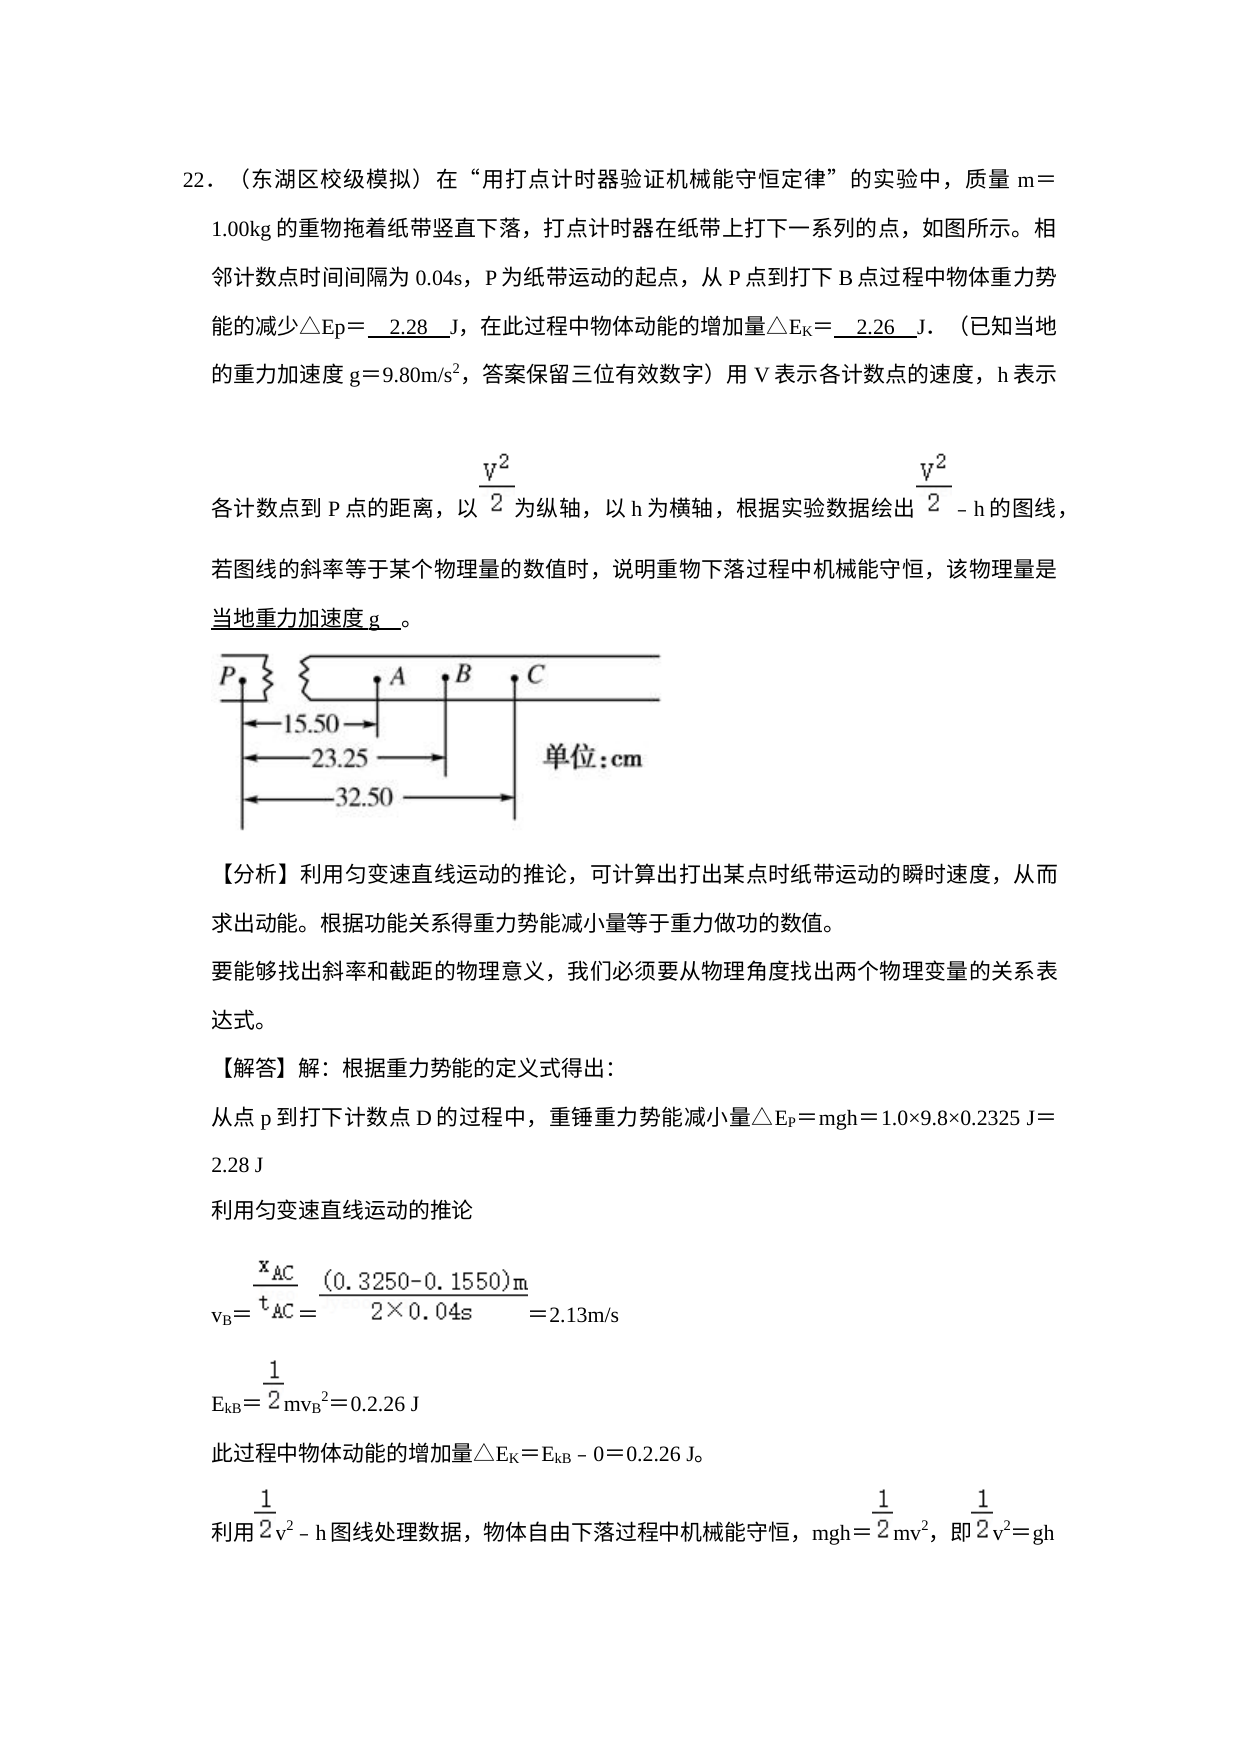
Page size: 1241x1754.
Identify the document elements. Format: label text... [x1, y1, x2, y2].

text 利用v2﹣h图线处理数据，物体自由下落过程中机械能守恒，mgh＝mv2，即v2＝gh [211, 1484, 1058, 1549]
picture [916, 451, 952, 516]
text 【分析】利用匀变速直线运动的推论，可计算出打出某点时纸带运动的瞬时速度，从而求出动能。根据功能关系得重力势能减小量等于重力做功的数值。 [211, 857, 1058, 938]
text vB＝＝＝2.13m/s [211, 1241, 1058, 1339]
picture [479, 451, 515, 516]
text 要能够找出斜率和截距的物理意义，我们必须要从物理角度找出两个物理变量的关系表达式。 [211, 954, 1058, 1035]
text 利用匀变速直线运动的推论 [211, 1193, 1058, 1226]
text 【解答】解：根据重力势能的定义式得出： [211, 1051, 1058, 1083]
picture [319, 1268, 528, 1323]
picture [872, 1485, 893, 1541]
text EkB＝mvB2＝0.2.26 J [211, 1355, 1058, 1420]
picture [971, 1485, 993, 1541]
text 此过程中物体动能的增加量△EK＝EkB﹣0＝0.2.26 J。 [211, 1436, 1058, 1468]
picture [253, 1250, 298, 1323]
picture [263, 1356, 284, 1412]
text 从点p到打下计数点D的过程中，重锤重力势能减小量△EP＝mgh＝1.0×9.8×0.2325 J＝2.28 J [211, 1099, 1058, 1180]
text 22．（东湖区校级模拟）在“用打点计时器验证机械能守恒定律”的实验中，质量m＝1.00kg的重物拖着纸带竖直下落，打点计时器在纸带上打下一系列的点，如图所示。相邻计数点时间间隔为0.04s，P为纸带运动的起点，从P点到打下B点过程中物体重力势能的减少△Ep＝ 2.28 J，在此过程中物体动能的增加量△EK＝ 2.26 J．（已知当地的重力加速度g＝9.80m/s2，答案保留三位有效数字）用V表示各计数点的速度，h表示各计数点到P点的距离，以为纵轴，以h为横轴，根据实验数据绘出﹣h的图线，若图线的斜率等于某个物理量的数值时，说明重物下落过程中机械能守恒，该物理量是 当地重力加速度g 。 [183, 162, 1058, 633]
picture [211, 648, 666, 835]
picture [254, 1485, 276, 1541]
